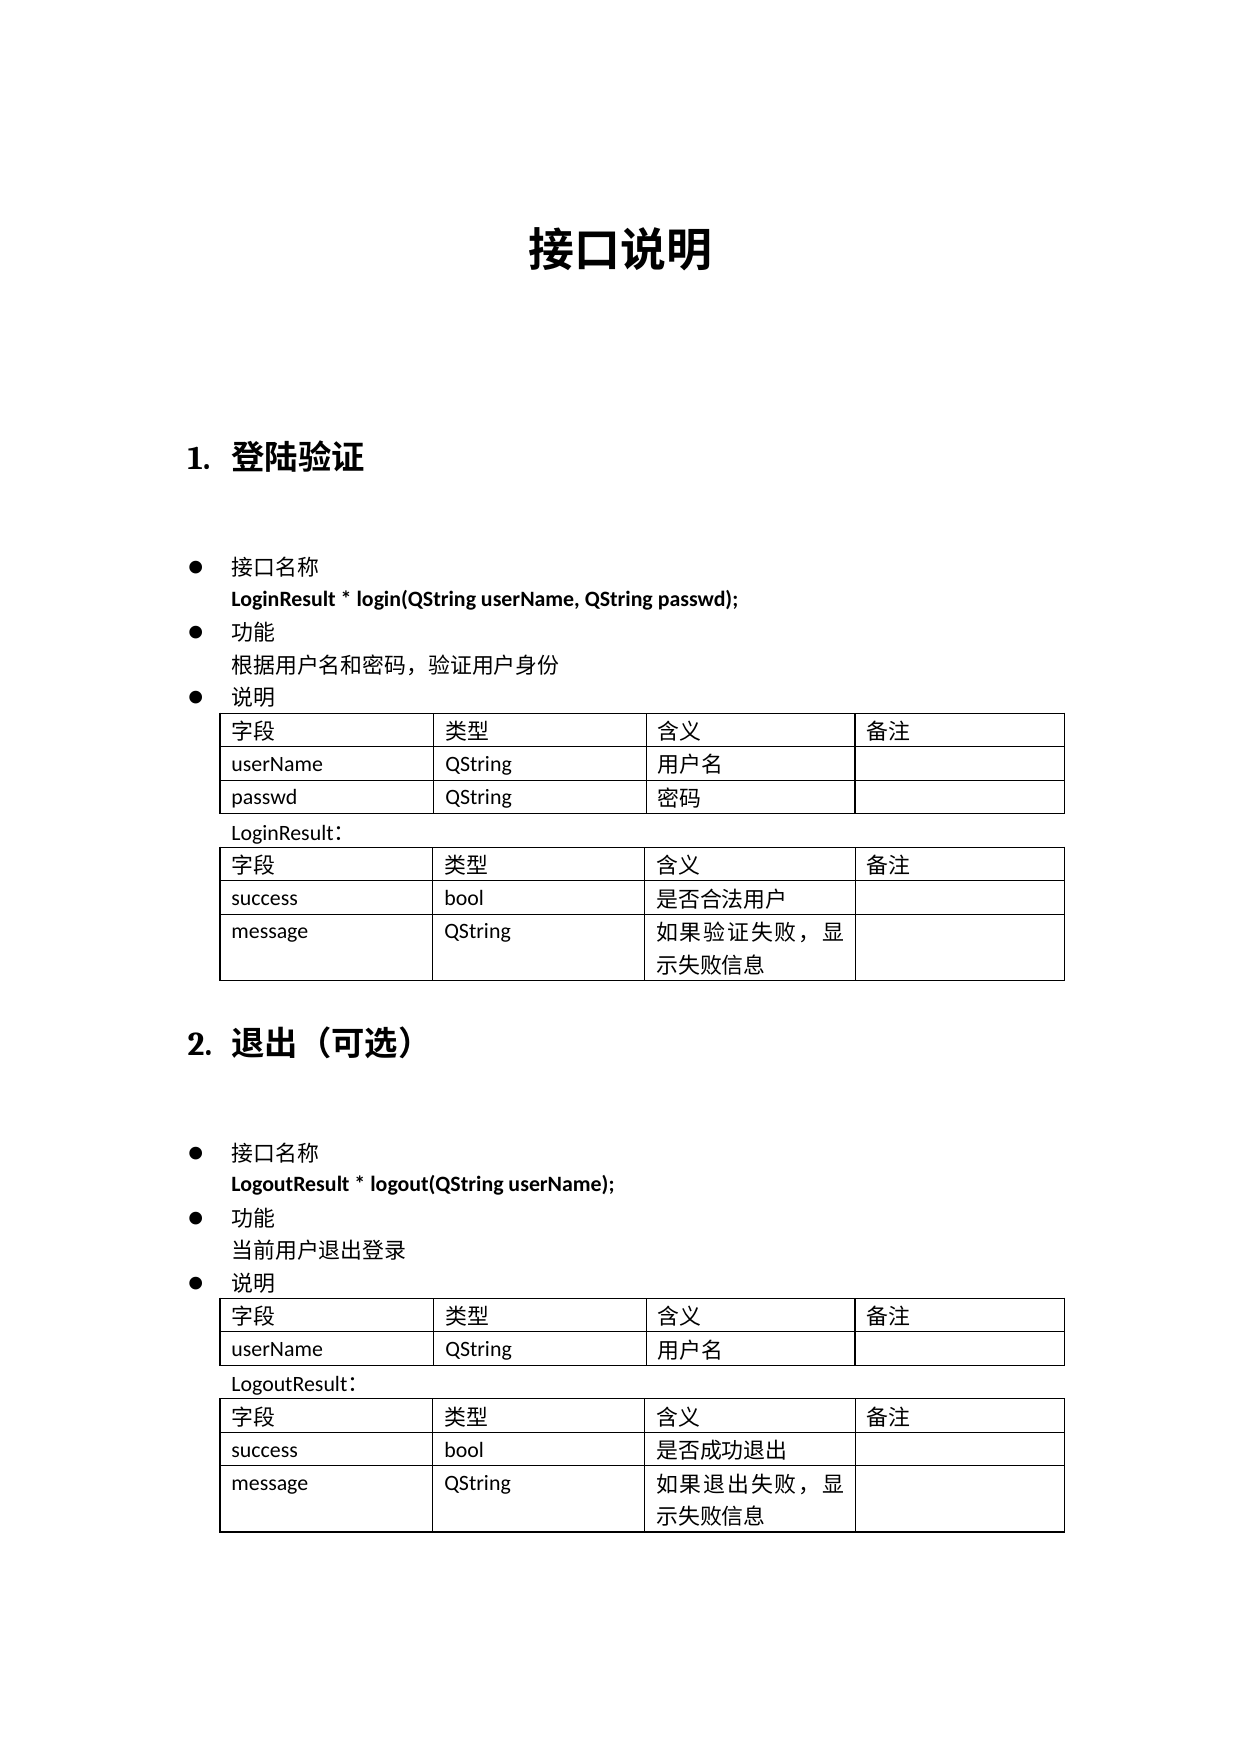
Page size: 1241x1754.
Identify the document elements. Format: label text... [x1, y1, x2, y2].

list 功能 [187, 1200, 1053, 1233]
table_cell success [221, 881, 432, 914]
table_cell message [221, 1466, 432, 1531]
table_cell QString [434, 781, 646, 813]
table_cell [856, 781, 1064, 813]
subtitle 登陆验证 [187, 423, 1053, 488]
text LogoutResult * logout(QString userName); [187, 1168, 1053, 1200]
table_header 含义 [645, 1399, 855, 1432]
table_header 字段 [221, 1299, 433, 1331]
list 根据用户名和密码，验证用户身份 [231, 647, 1053, 680]
table_cell passwd [221, 781, 433, 813]
table_cell [856, 1433, 1064, 1465]
table_header 类型 [433, 848, 644, 880]
table_header 类型 [433, 1399, 644, 1432]
table_cell QString [434, 1332, 646, 1365]
table_header 备注 [856, 1399, 1064, 1432]
table_cell bool [433, 881, 644, 914]
table_cell 用户名 [647, 747, 854, 779]
list 说明 [187, 1265, 1053, 1298]
table_cell [856, 1332, 1064, 1365]
table_cell 是否合法用户 [645, 881, 855, 914]
list 接口名称 [187, 550, 1053, 582]
table_cell [856, 881, 1064, 914]
table_cell 是否成功退出 [645, 1433, 855, 1465]
table_header 备注 [856, 1299, 1064, 1331]
table_cell 用户名 [647, 1332, 854, 1365]
list LoginResult： [231, 814, 1053, 847]
list 说明 [187, 680, 1053, 712]
table_cell QString [434, 747, 646, 779]
list 当前用户退出登录 [231, 1233, 1053, 1265]
table_cell bool [433, 1433, 644, 1465]
table_cell 如果退出失败，显示失败信息 [645, 1466, 855, 1531]
list 功能 [187, 615, 1053, 647]
table_header 字段 [221, 848, 432, 880]
table_cell success [221, 1433, 432, 1465]
table_header 类型 [434, 1299, 646, 1331]
table_cell 密码 [647, 781, 854, 813]
table_cell [856, 915, 1064, 980]
table_header 含义 [647, 1299, 854, 1331]
table_header 字段 [221, 1399, 432, 1432]
table_cell userName [221, 747, 433, 779]
table_cell message [221, 915, 432, 980]
table_header 含义 [647, 714, 854, 746]
list LoginResult * login(QString userName, QString passwd); [231, 582, 1053, 615]
table_cell QString [433, 915, 644, 980]
table_header 备注 [856, 848, 1064, 880]
table_cell userName [221, 1332, 433, 1365]
table_header 字段 [221, 714, 433, 746]
table_cell [856, 747, 1064, 779]
table_cell QString [433, 1466, 644, 1531]
table_cell [856, 1466, 1064, 1531]
table_cell 如果验证失败，显示失败信息 [645, 915, 855, 980]
subtitle 退出（可选） [187, 1008, 1053, 1073]
subtitle 接口说明 [187, 197, 1053, 295]
list LogoutResult： [231, 1366, 1053, 1398]
table_header 类型 [434, 714, 646, 746]
table_header 含义 [645, 848, 855, 880]
list 接口名称 [187, 1135, 1053, 1168]
table_header 备注 [856, 714, 1064, 746]
